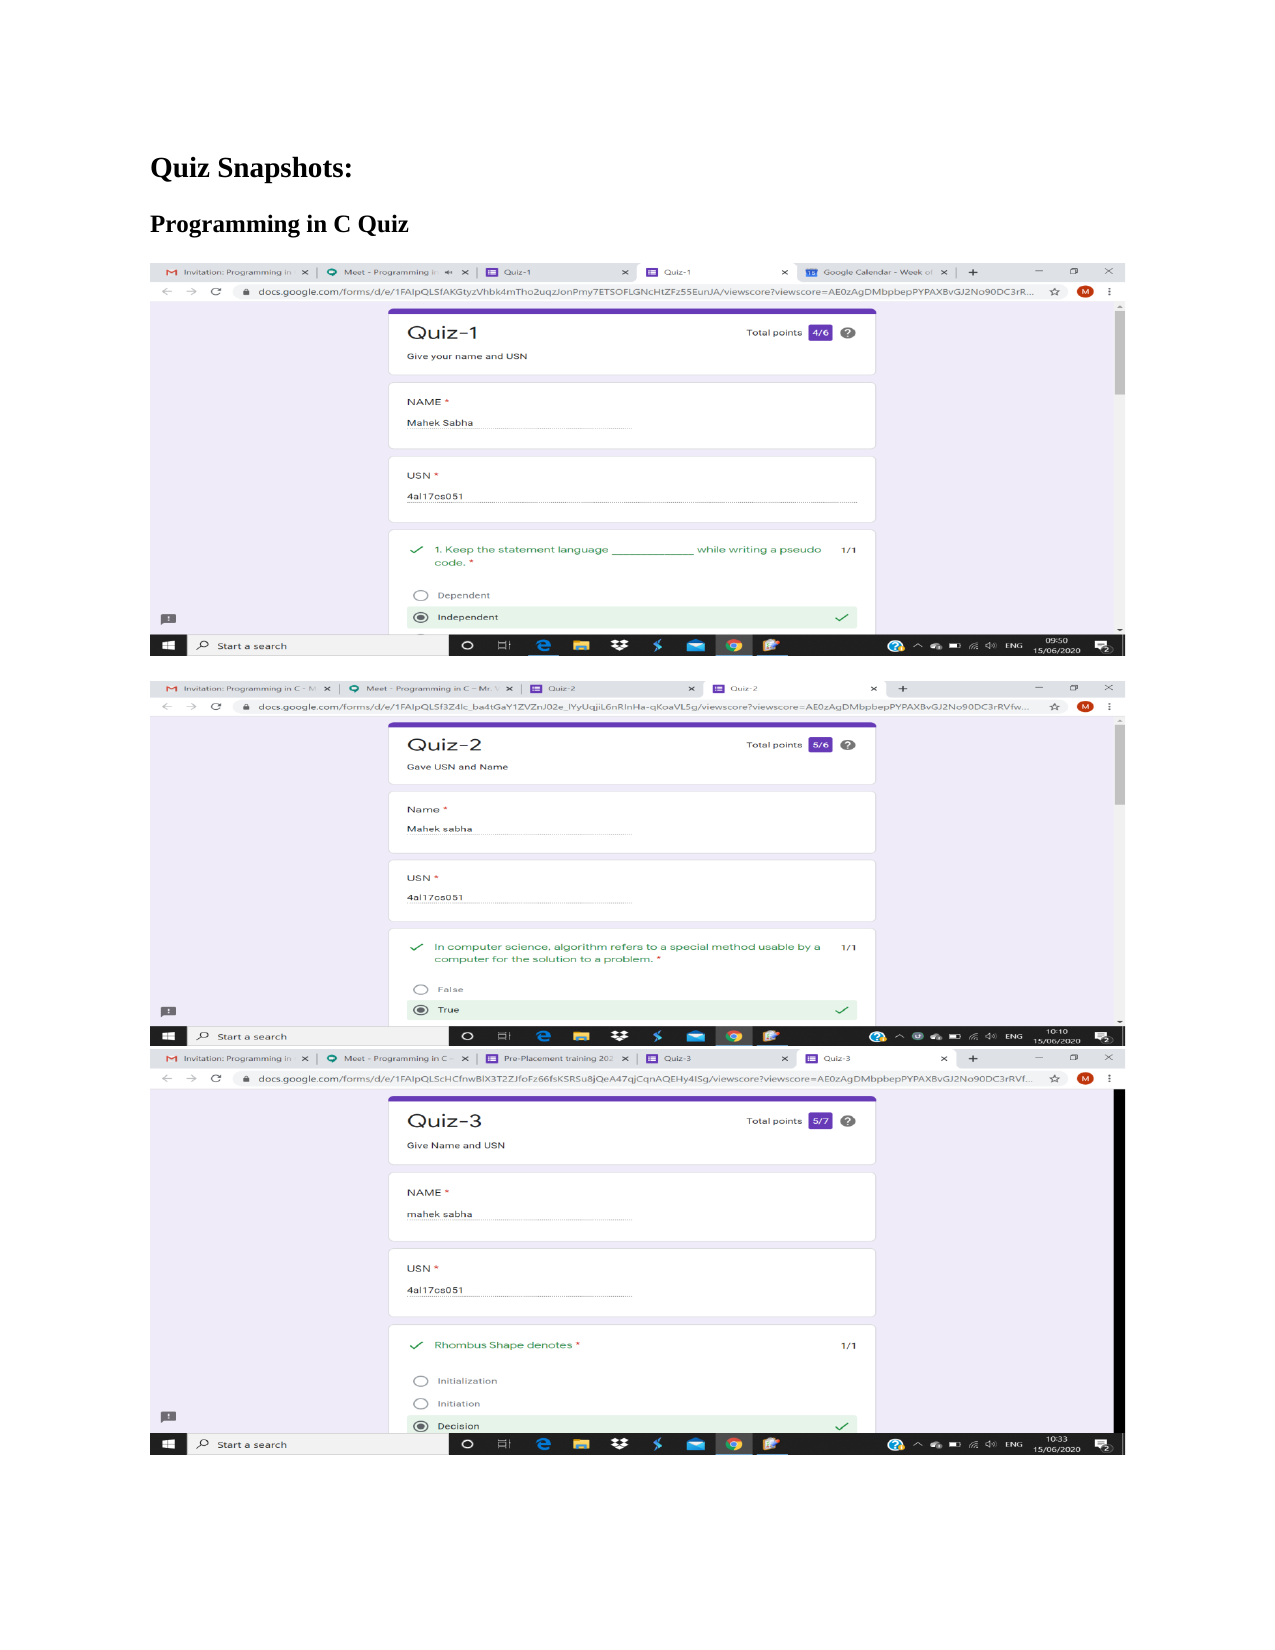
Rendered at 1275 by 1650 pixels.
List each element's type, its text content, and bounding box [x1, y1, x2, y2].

text Programming in C Quiz [150, 209, 1125, 238]
text Quiz Snapshots: [150, 150, 1125, 183]
picture [150, 681, 1125, 1046]
picture [150, 263, 1125, 656]
picture [150, 1049, 1125, 1455]
